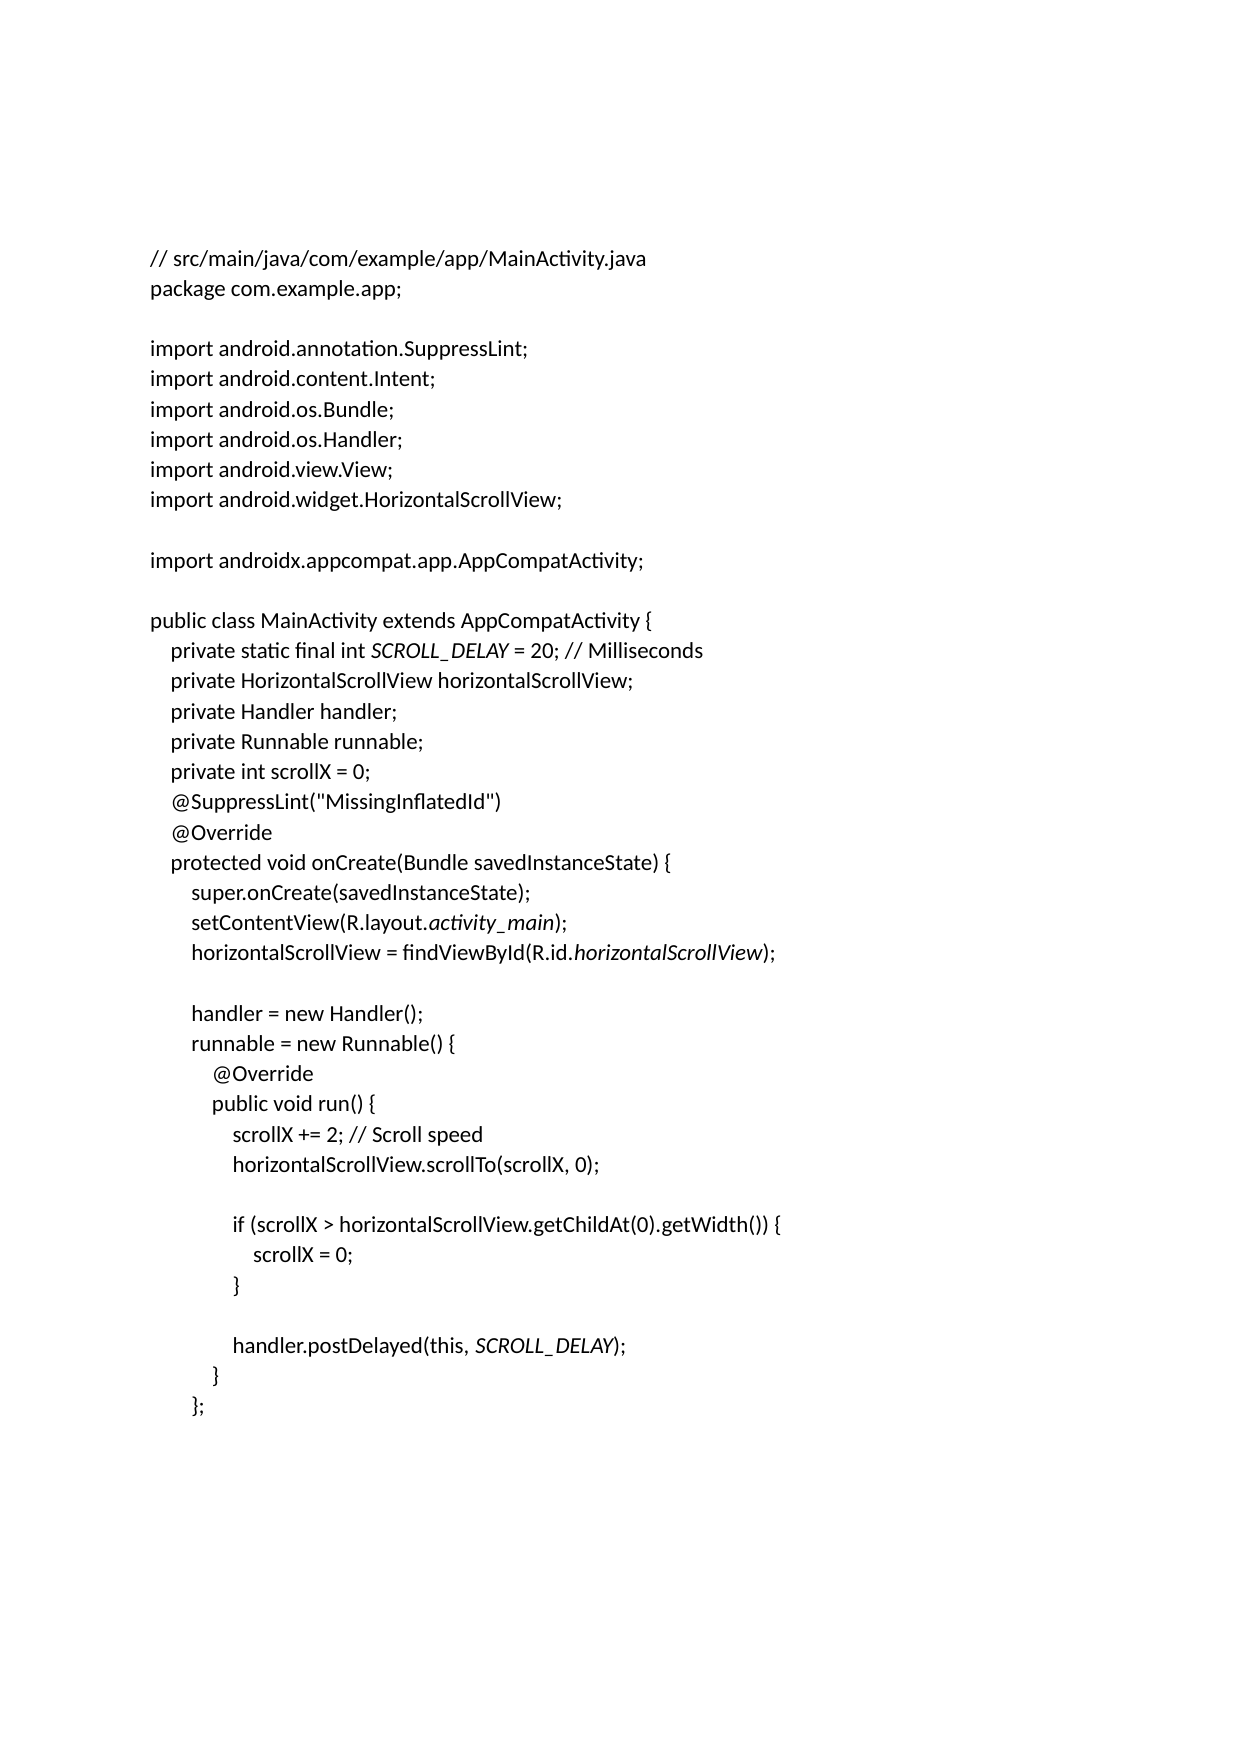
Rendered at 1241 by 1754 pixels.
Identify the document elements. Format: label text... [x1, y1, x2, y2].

text // src/main/java/com/example/app/MainActivity.java package com.example.app; import android.annotation.SuppressLint; import android.content.Intent; import android.os.Bundle; import android.os.Handler; import android.view.View; import android.widget.HorizontalScrollView; import androidx.appcompat.app.AppCompatActivity; public class MainActivity extends AppCompatActivity { private static final int SCROLL_DELAY = 20; // Milliseconds private HorizontalScrollView horizontalScrollView; private Handler handler; private Runnable runnable; private int scrollX = 0; @SuppressLint("MissingInflatedId") @Override protected void onCreate(Bundle savedInstanceState) { super.onCreate(savedInstanceState); setContentView(R.layout.activity_main); horizontalScrollView = findViewById(R.id.horizontalScrollView); handler = new Handler(); runnable = new Runnable() { @Override public void run() { scrollX += 2; // Scroll speed horizontalScrollView.scrollTo(scrollX, 0); if (scrollX > horizontalScrollView.getChildAt(0).getWidth()) { scrollX = 0; } handler.postDelayed(this, SCROLL_DELAY); } }; [150, 244, 1090, 1420]
